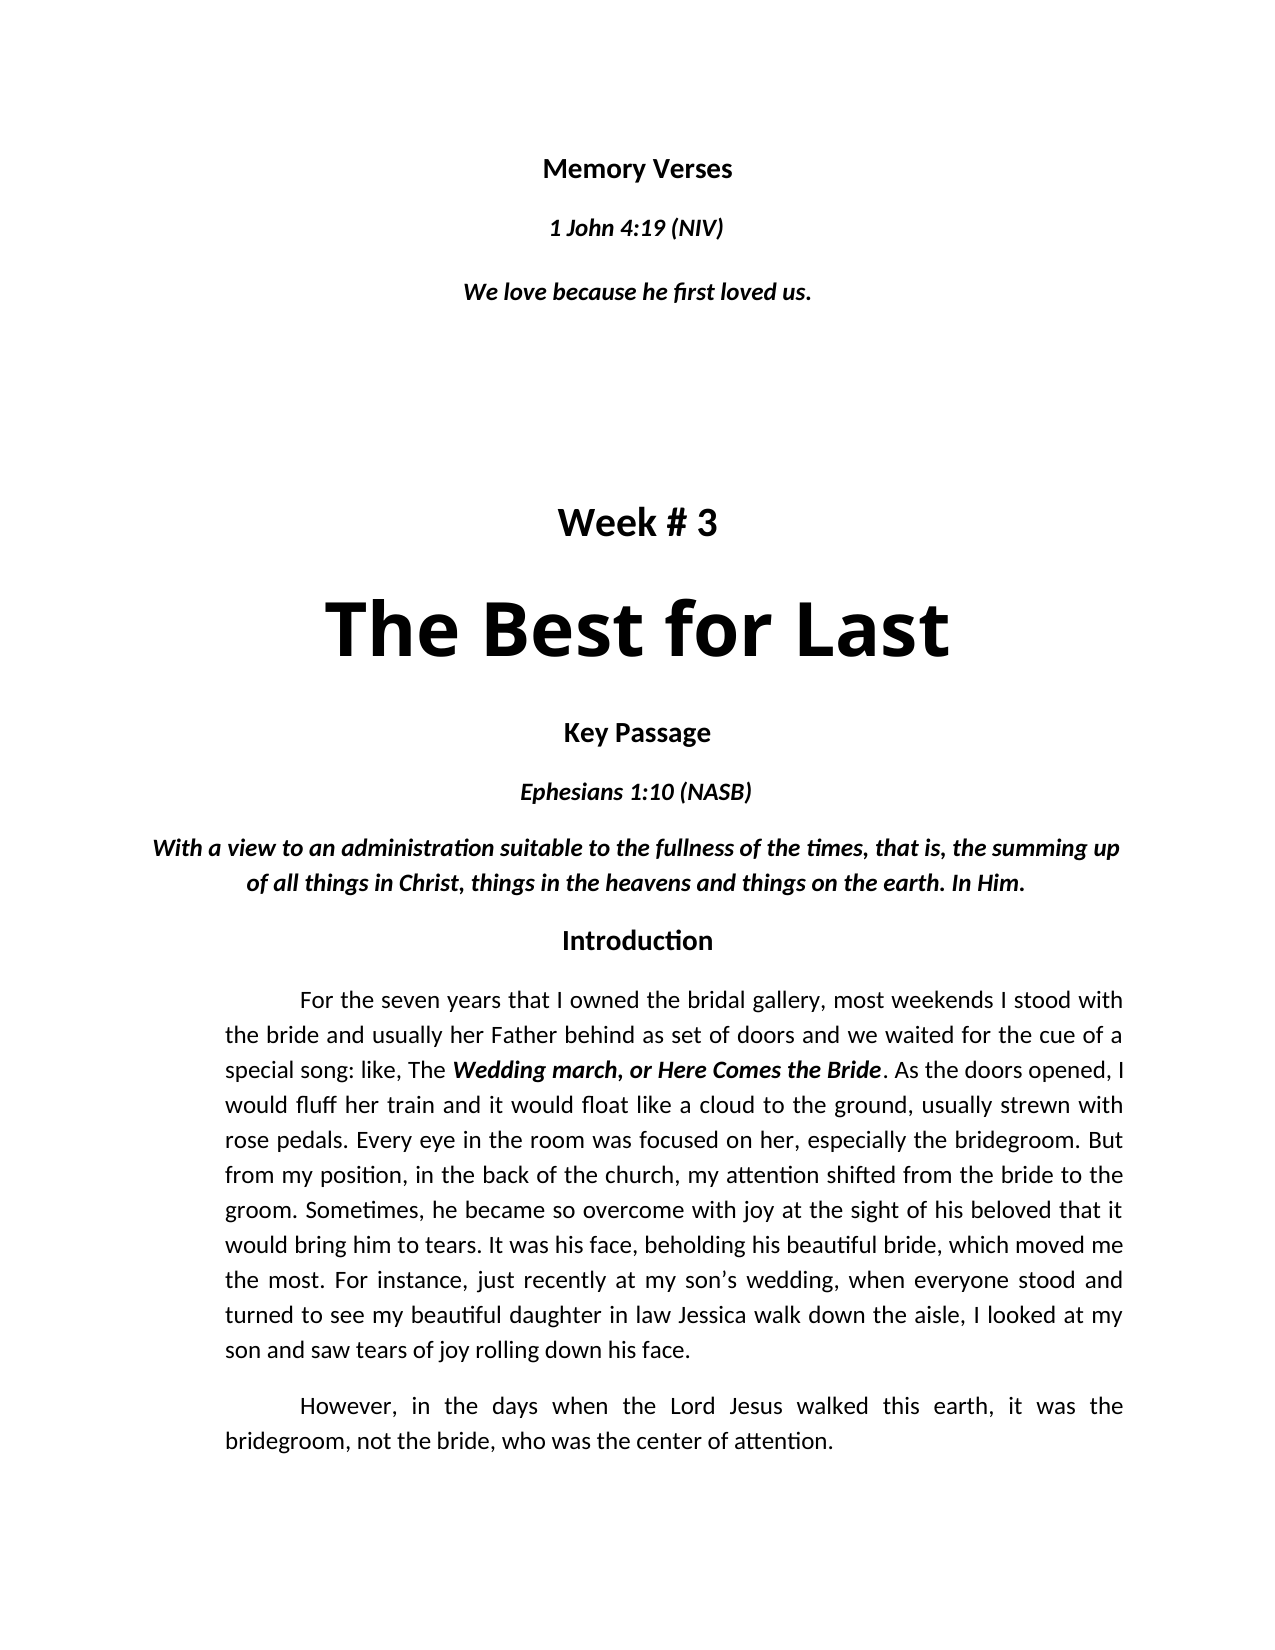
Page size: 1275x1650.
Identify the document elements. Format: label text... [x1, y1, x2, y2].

text With a view to an administration suitable to the fullness of the times, that is, the summing up of all things in Christ, things in the heavens and things on the earth. In Him. [150, 832, 1125, 897]
text However, in the days when the Lord Jesus walked this earth, it was the bridegroom, not the bride, who was the center of attention. [225, 1390, 1125, 1456]
text The Best for Last [150, 576, 1125, 678]
text Week # 3 [150, 496, 1125, 547]
text 1 John 4:19 (NIV) [150, 212, 1125, 242]
text We love because he first loved us. [150, 276, 1125, 306]
text Key Passage [150, 714, 1125, 750]
text Ephesians 1:10 (NASB) [150, 776, 1125, 806]
list Memory Verses [150, 150, 1125, 186]
text Introduction [150, 922, 1125, 958]
text For the seven years that I owned the bridal gallery, most weekends I stood with the bride and usually her Father behind as set of doors and we waited for the cue of a special song: like, The Wedding march, or Here Comes the Bride. As the doors opened, I would fluff her train and it would float like a cloud to the ground, usually strewn with rose pedals. Every eye in the room was focused on her, especially the bridegroom. But from my position, in the back of the church, my attention shifted from the bride to the groom. Sometimes, he became so overcome with joy at the sight of his beloved that it would bring him to tears. It was his face, beholding his beautiful bride, which moved me the most. For instance, just recently at my son’s wedding, when everyone stood and turned to see my beautiful daughter in law Jessica walk down the aisle, I looked at my son and saw tears of joy rolling down his face. [225, 984, 1125, 1365]
